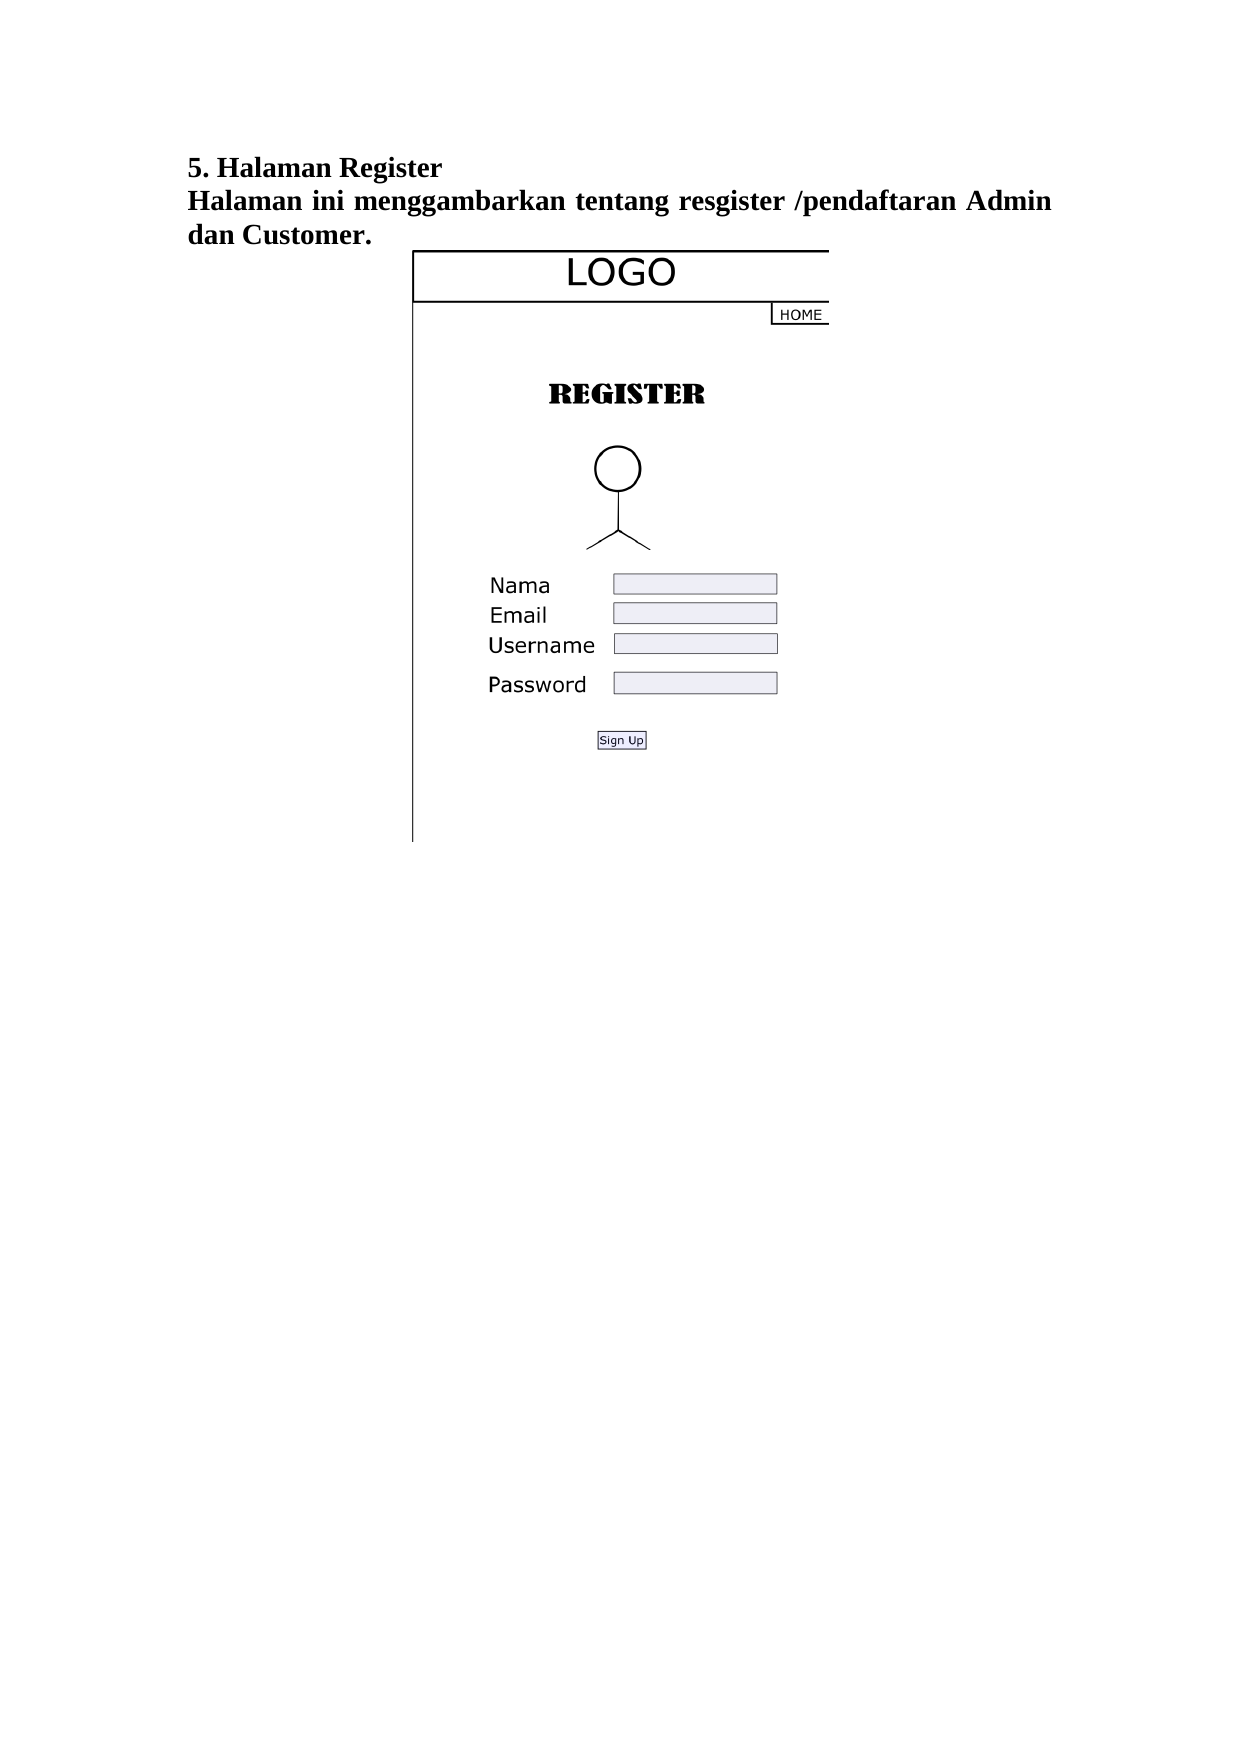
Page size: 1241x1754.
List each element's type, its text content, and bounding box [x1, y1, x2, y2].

list Halaman Register [187, 150, 1053, 183]
picture [411, 250, 829, 842]
list Halaman ini menggambarkan tentang resgister /pendaftaran Admin dan Customer. [187, 183, 1053, 251]
